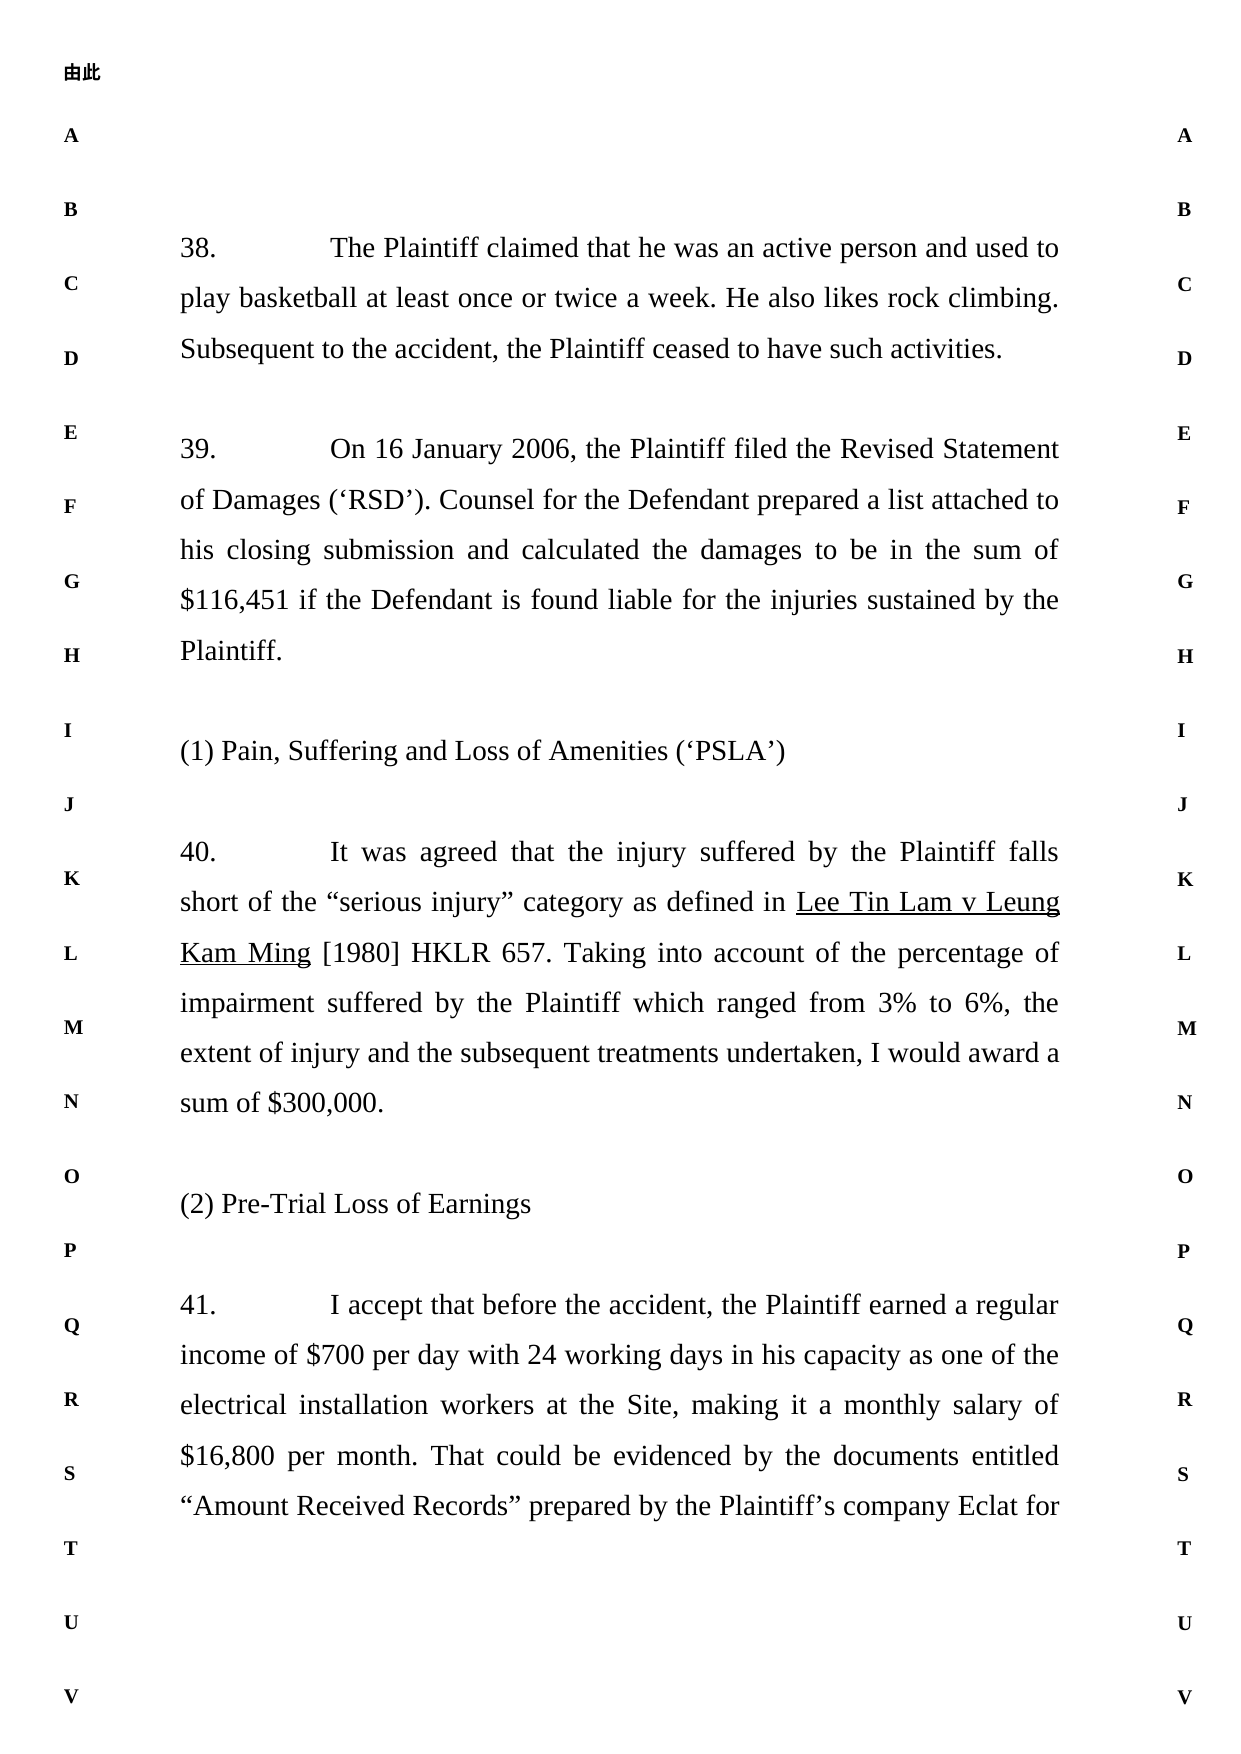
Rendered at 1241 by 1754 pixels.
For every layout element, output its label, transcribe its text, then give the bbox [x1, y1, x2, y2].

text 38. The Plaintiff claimed that he was an active person and used to play basketball at least once or twice a week. He also likes rock climbing. Subsequent to the accident, the Plaintiff ceased to have such activities. [180, 230, 1060, 364]
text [180, 1287, 1060, 1522]
text 39. On 16 January 2006, the Plaintiff filed the Revised Statement of Damages (‘RSD’). Counsel for the Defendant prepared a list attached to his closing submission and calculated the damages to be in the sum of $116,451 if the Defendant is found liable for the injuries sustained by the Plaintiff. [180, 432, 1060, 666]
text 40. It was agreed that the injury suffered by the Plaintiff falls short of the “serious injury” category as defined in Lee Tin Lam v Leung Kam Ming [1980] HKLR 657. Taking into account of the percentage of impairment suffered by the Plaintiff which ranged from 3% to 6%, the extent of injury and the subsequent treatments undertaken, I would award a sum of $300,000. [180, 834, 1060, 1119]
text (2) Pre-Trial Loss of Earnings [180, 1186, 1060, 1220]
text (1) Pain, Suffering and Loss of Amenities (‘PSLA’) [180, 733, 1060, 767]
